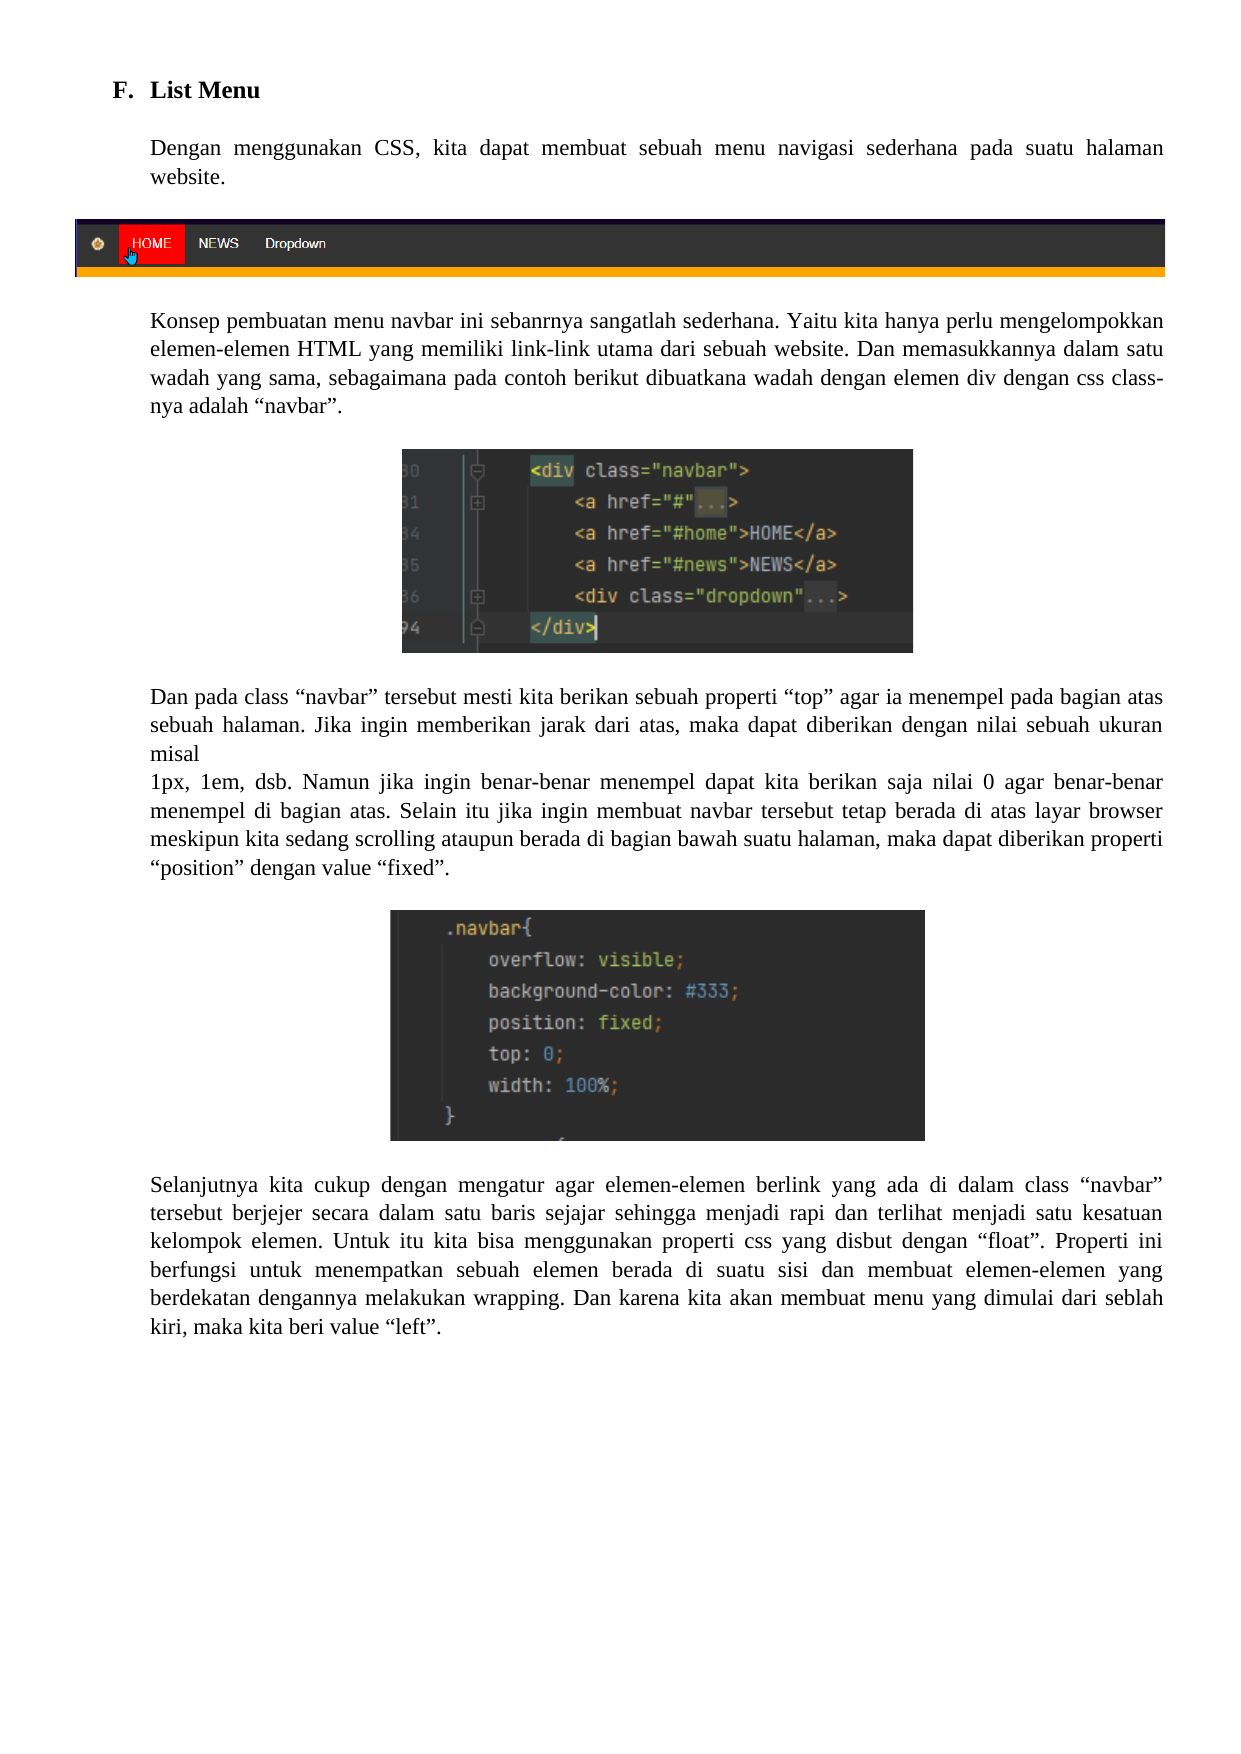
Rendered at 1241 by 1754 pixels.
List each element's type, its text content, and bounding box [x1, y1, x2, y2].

list Dan pada class “navbar” tersebut mesti kita berikan sebuah properti “top” agar ia menempel pada bagian atas sebuah halaman. Jika ingin memberikan jarak dari atas, maka dapat diberikan dengan nilai sebuah ukuran misal [150, 683, 1165, 766]
list Konsep pembuatan menu navbar ini sebanrnya sangatlah sederhana. Yaitu kita hanya perlu mengelompokkan elemen-elemen HTML yang memiliki link-link utama dari sebuah website. Dan memasukkannya dalam satu wadah yang sama, sebagaimana pada contoh berikut dibuatkana wadah dengan elemen div dengan css class-nya adalah “navbar”. [150, 307, 1165, 419]
picture [75, 219, 1166, 277]
list Dengan menggunakan CSS, kita dapat membuat sebuah menu navigasi sederhana pada suatu halaman website. [150, 134, 1165, 189]
list List Menu [112, 75, 1165, 104]
picture [390, 910, 925, 1141]
picture [402, 449, 914, 653]
list 1px, 1em, dsb. Namun jika ingin benar-benar menempel dapat kita berikan saja nilai 0 agar benar-benar menempel di bagian atas. Selain itu jika ingin membuat navbar tersebut tetap berada di atas layar browser meskipun kita sedang scrolling ataupun berada di bagian bawah suatu halaman, maka dapat diberikan properti “position” dengan value “fixed”. [150, 768, 1165, 880]
list Selanjutnya kita cukup dengan mengatur agar elemen-elemen berlink yang ada di dalam class “navbar” tersebut berjejer secara dalam satu baris sejajar sehingga menjadi rapi dan terlihat menjadi satu kesatuan kelompok elemen. Untuk itu kita bisa menggunakan properti css yang disbut dengan “float”. Properti ini berfungsi untuk menempatkan sebuah elemen berada di suatu sisi dan membuat elemen-elemen yang berdekatan dengannya melakukan wrapping. Dan karena kita akan membuat menu yang dimulai dari seblah kiri, maka kita beri value “left”. [150, 1171, 1165, 1339]
